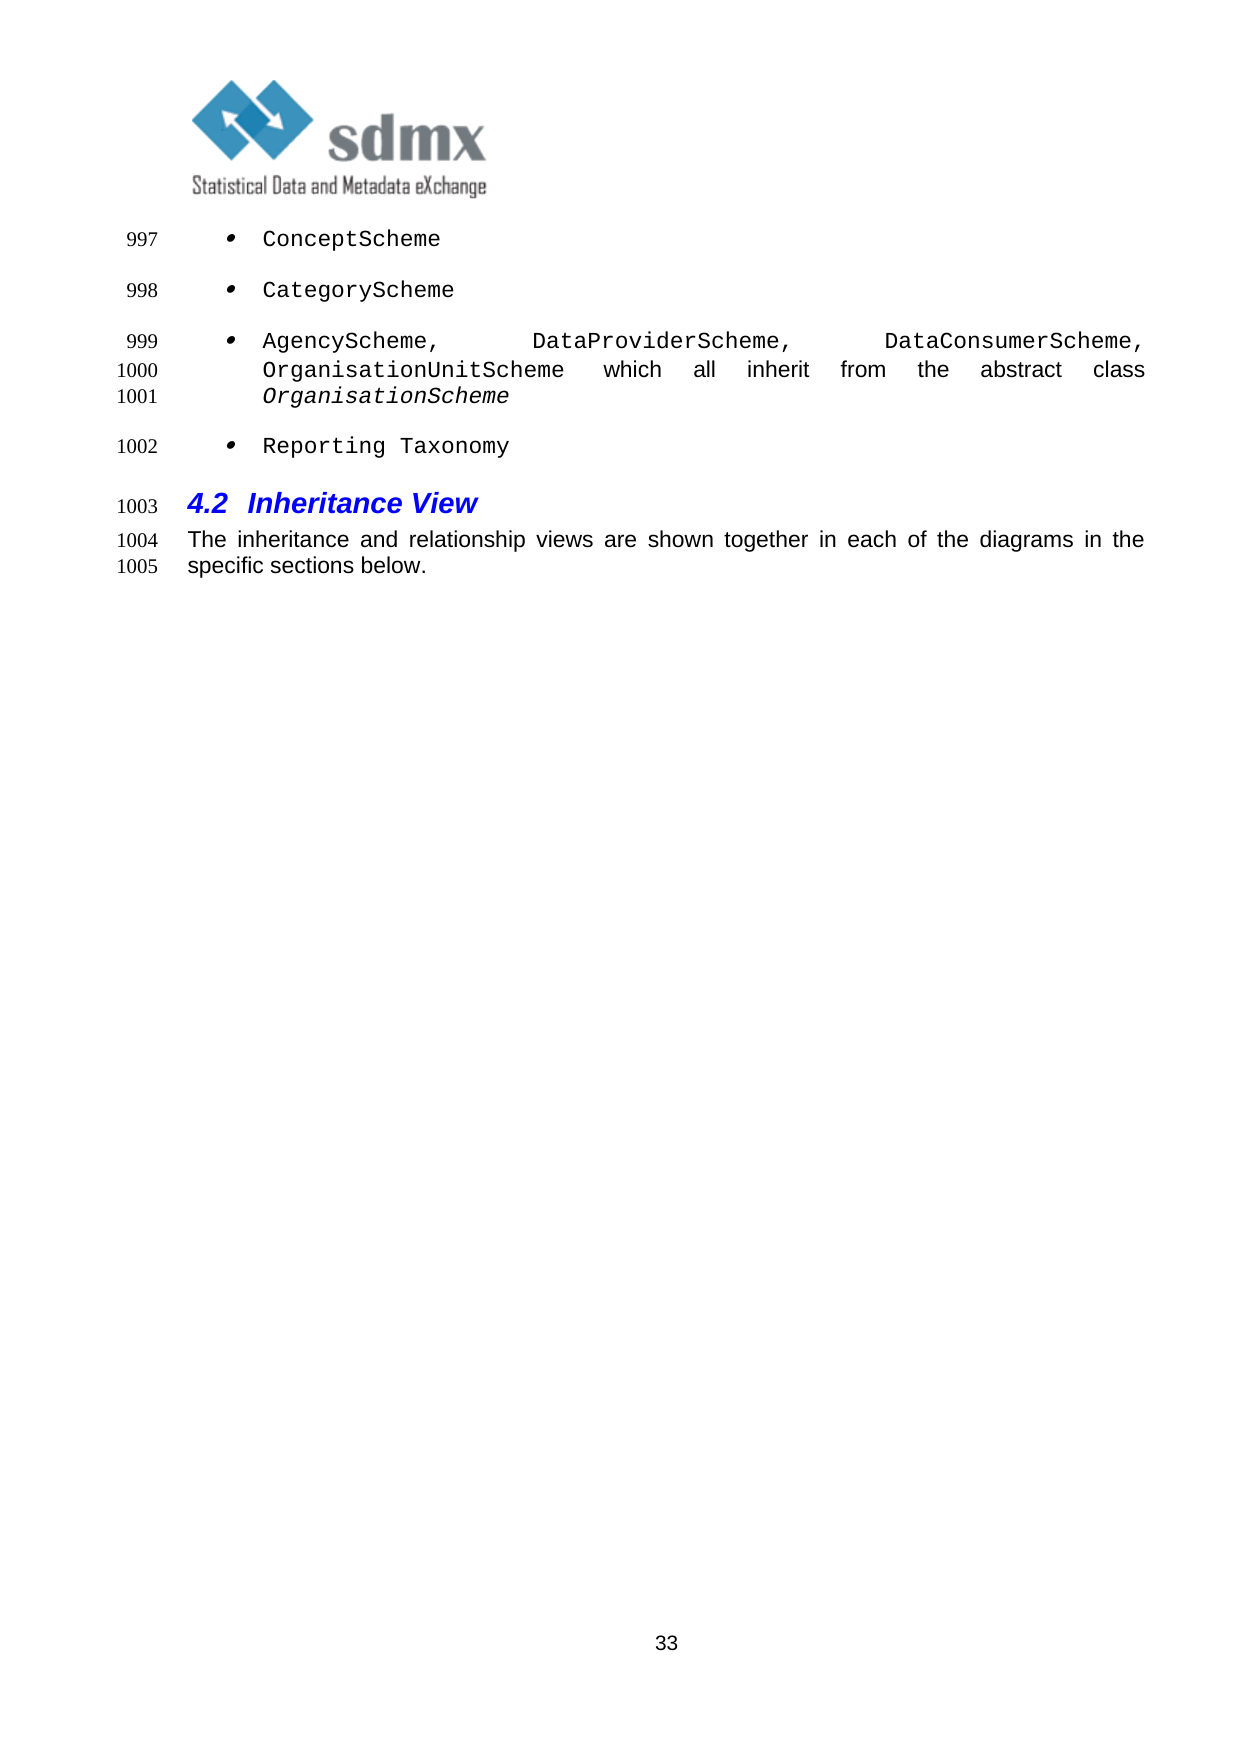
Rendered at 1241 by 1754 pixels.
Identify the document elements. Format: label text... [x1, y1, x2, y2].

text AgencyScheme, DataProviderScheme, DataConsumerScheme, OrganisationUnitScheme which all inherit from the abstract class OrganisationScheme [225, 330, 1146, 410]
text ConceptScheme [225, 228, 1146, 254]
text The inheritance and relationship views are shown together in each of the diagrams in the specific sections below. [187, 526, 1146, 578]
subtitle Inheritance View [187, 486, 1146, 519]
text Reporting Taxonomy [225, 435, 1146, 461]
picture [192, 80, 495, 202]
text CategoryScheme [225, 279, 1146, 305]
